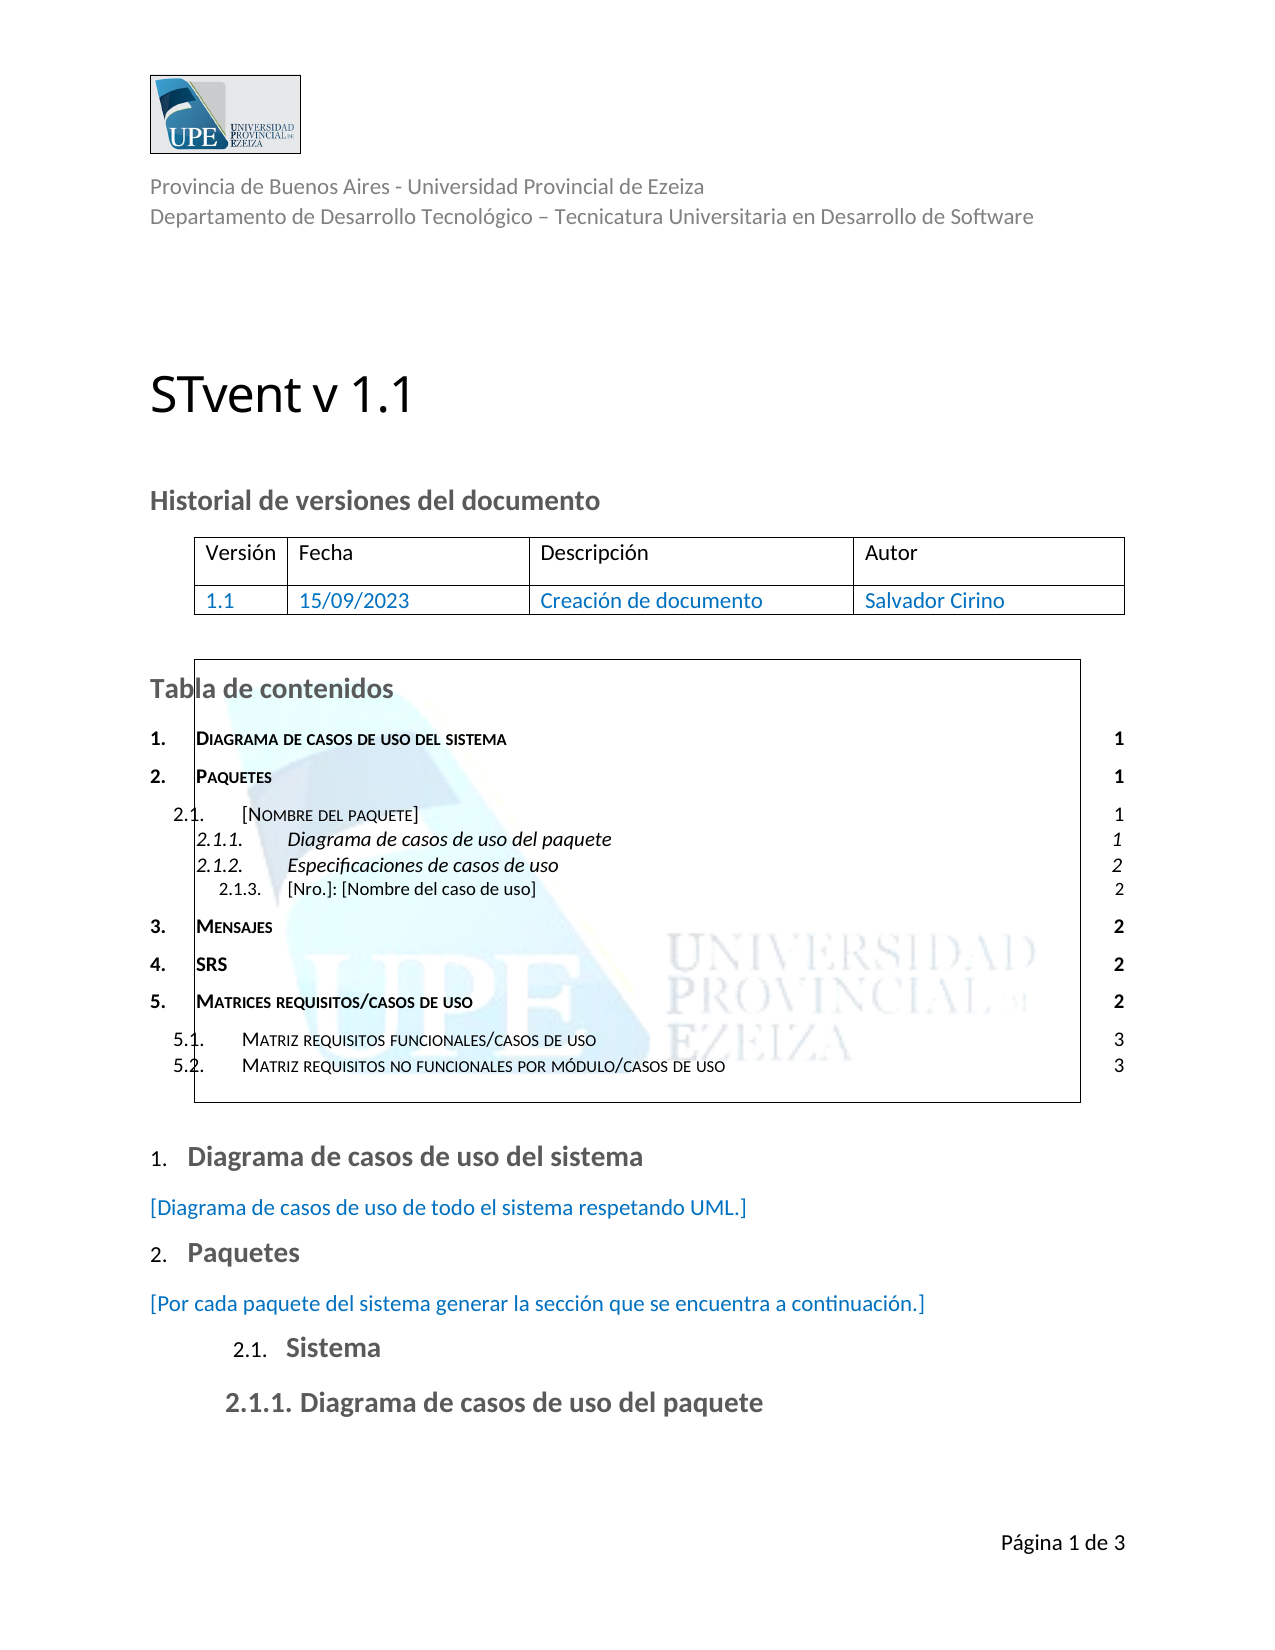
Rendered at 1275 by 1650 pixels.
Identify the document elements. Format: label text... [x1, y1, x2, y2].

list Diagrama de casos de uso del paquete [225, 1384, 1125, 1420]
table_cell Salvador Cirino [854, 586, 1124, 614]
table_header Fecha [288, 538, 529, 585]
list Paquetes [150, 1234, 1125, 1269]
table_header Autor [854, 538, 1124, 585]
title STvent v 1.1 [150, 359, 1125, 427]
list Diagrama de casos de uso del sistema [150, 1138, 1125, 1174]
picture [151, 76, 300, 153]
list Sistema [233, 1329, 1125, 1365]
table_cell Creación de documento [530, 586, 853, 614]
text Tabla de contenidos [150, 670, 1125, 706]
text [Diagrama de casos de uso de todo el sistema respetando UML.] [150, 1193, 1125, 1221]
table_cell 1.1 [195, 586, 287, 614]
table_header Versión [195, 538, 287, 585]
table_header Descripción [530, 538, 853, 585]
text Historial de versiones del documento [150, 482, 1125, 518]
text [Por cada paquete del sistema generar la sección que se encuentra a continuación.] [150, 1289, 1125, 1317]
table_cell 15/09/2023 [288, 586, 529, 614]
